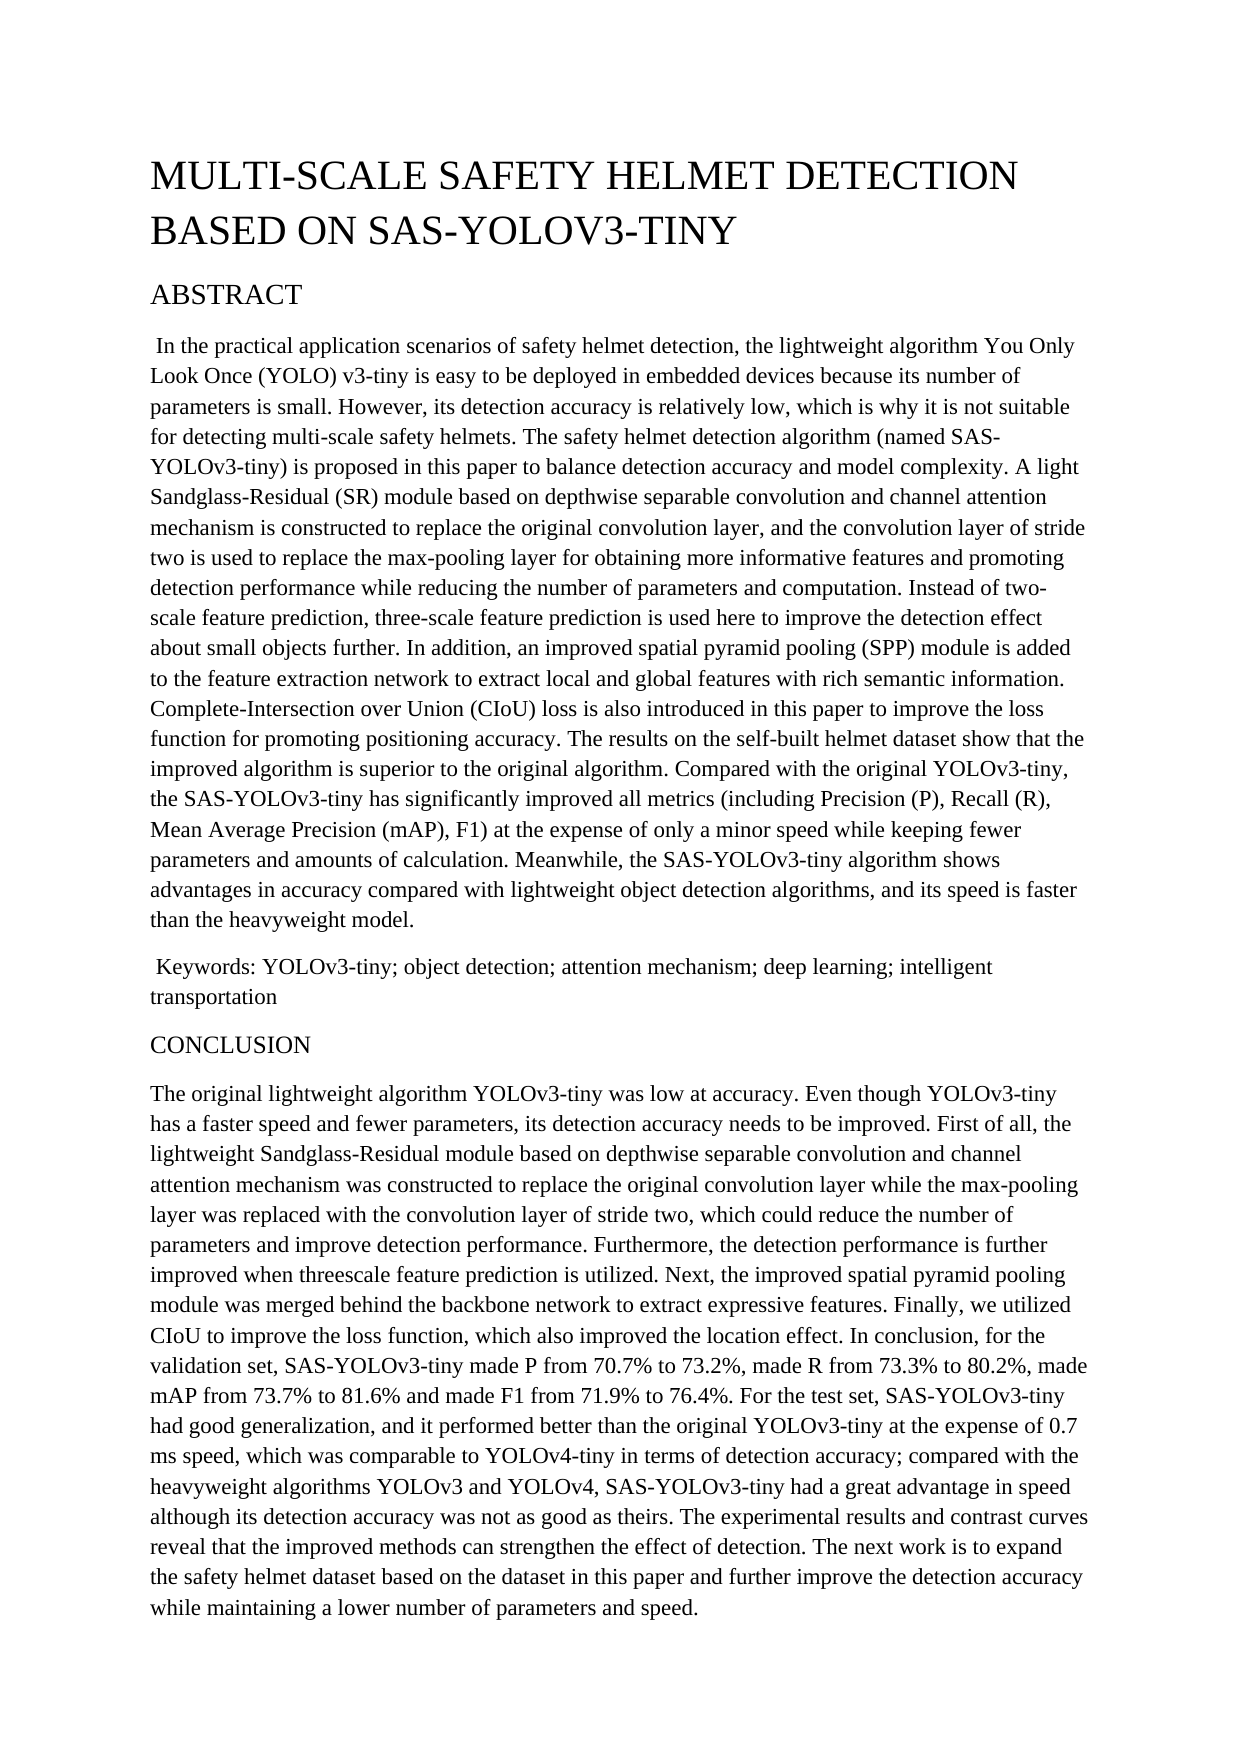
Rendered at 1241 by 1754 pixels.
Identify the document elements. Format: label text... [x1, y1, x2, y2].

text MULTI-SCALE SAFETY HELMET DETECTION BASED ON SAS-YOLOV3-TINY [150, 150, 1090, 253]
text Keywords: YOLOv3-tiny; object detection; attention mechanism; deep learning; intelligent transportation [150, 953, 1090, 1010]
text The original lightweight algorithm YOLOv3-tiny was low at accuracy. Even though YOLOv3-tiny has a faster speed and fewer parameters, its detection accuracy needs to be improved. First of all, the lightweight Sandglass-Residual module based on depthwise separable convolution and channel attention mechanism was constructed to replace the original convolution layer while the max-pooling layer was replaced with the convolution layer of stride two, which could reduce the number of parameters and improve detection performance. Furthermore, the detection performance is further improved when threescale feature prediction is utilized. Next, the improved spatial pyramid pooling module was merged behind the backbone network to extract expressive features. Finally, we utilized CIoU to improve the loss function, which also improved the location effect. In conclusion, for the validation set, SAS-YOLOv3-tiny made P from 70.7% to 73.2%, made R from 73.3% to 80.2%, made mAP from 73.7% to 81.6% and made F1 from 71.9% to 76.4%. For the test set, SAS-YOLOv3-tiny had good generalization, and it performed better than the original YOLOv3-tiny at the expense of 0.7 ms speed, which was comparable to YOLOv4-tiny in terms of detection accuracy; compared with the heavyweight algorithms YOLOv3 and YOLOv4, SAS-YOLOv3-tiny had a great advantage in speed although its detection accuracy was not as good as theirs. The experimental results and contrast curves reveal that the improved methods can strengthen the effect of detection. The next work is to expand the safety helmet dataset based on the dataset in this paper and further improve the detection accuracy while maintaining a lower number of parameters and speed. [150, 1080, 1090, 1620]
text ABSTRACT [150, 277, 1090, 311]
text CONCLUSION [150, 1030, 1090, 1059]
text In the practical application scenarios of safety helmet detection, the lightweight algorithm You Only Look Once (YOLO) v3-tiny is easy to be deployed in embedded devices because its number of parameters is small. However, its detection accuracy is relatively low, which is why it is not suitable for detecting multi-scale safety helmets. The safety helmet detection algorithm (named SAS-YOLOv3-tiny) is proposed in this paper to balance detection accuracy and model complexity. A light Sandglass-Residual (SR) module based on depthwise separable convolution and channel attention mechanism is constructed to replace the original convolution layer, and the convolution layer of stride two is used to replace the max-pooling layer for obtaining more informative features and promoting detection performance while reducing the number of parameters and computation. Instead of two-scale feature prediction, three-scale feature prediction is used here to improve the detection effect about small objects further. In addition, an improved spatial pyramid pooling (SPP) module is added to the feature extraction network to extract local and global features with rich semantic information. Complete-Intersection over Union (CIoU) loss is also introduced in this paper to improve the loss function for promoting positioning accuracy. The results on the self-built helmet dataset show that the improved algorithm is superior to the original algorithm. Compared with the original YOLOv3-tiny, the SAS-YOLOv3-tiny has significantly improved all metrics (including Precision (P), Recall (R), Mean Average Precision (mAP), F1) at the expense of only a minor speed while keeping fewer parameters and amounts of calculation. Meanwhile, the SAS-YOLOv3-tiny algorithm shows advantages in accuracy compared with lightweight object detection algorithms, and its speed is faster than the heavyweight model. [150, 332, 1090, 933]
